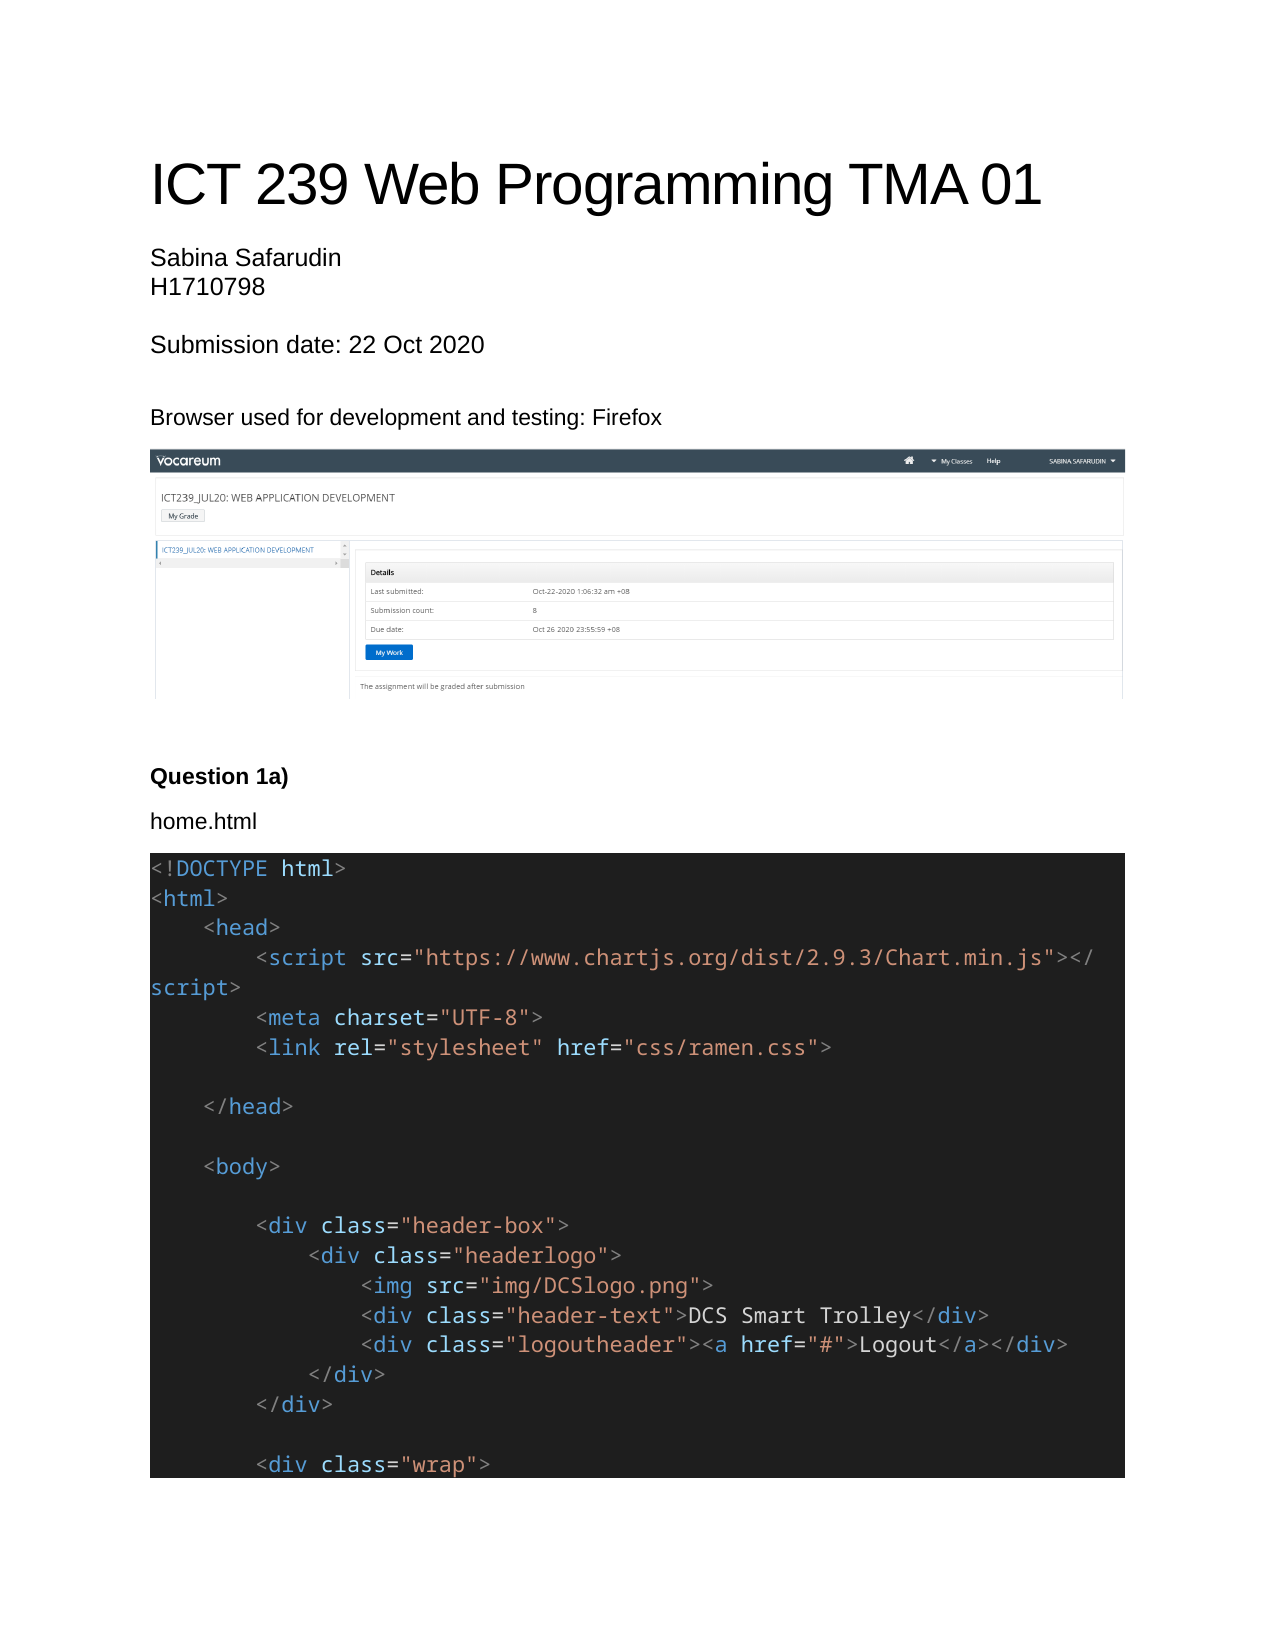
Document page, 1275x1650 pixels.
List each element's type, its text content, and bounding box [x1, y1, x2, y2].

text <html> [150, 883, 1125, 912]
text H1710798 [150, 272, 1125, 301]
text </head> [150, 1091, 1125, 1121]
text <!DOCTYPE html> [150, 853, 1125, 883]
text <div class="wrap"> [150, 1449, 1125, 1478]
text <body> [150, 1151, 1125, 1181]
text <div class="headerlogo"> [150, 1240, 1125, 1270]
picture [150, 448, 1125, 699]
text <div class="logoutheader"><a href="#">Logout</a></div> [150, 1329, 1125, 1359]
title ICT 239 Web Programming TMA 01 [150, 150, 1125, 217]
text <img src="img/DCSlogo.png"> [150, 1270, 1125, 1300]
text <head> [150, 912, 1125, 942]
text Submission date: 22 Oct 2020 [150, 330, 1125, 358]
text <link rel="stylesheet" href="css/ramen.css"> [150, 1032, 1125, 1061]
text </div> [150, 1359, 1125, 1389]
text <meta charset="UTF-8"> [150, 1002, 1125, 1032]
text Browser used for development and testing: Firefox [150, 403, 1125, 430]
text Question 1a) [150, 763, 1125, 789]
text home.html [150, 808, 1125, 834]
text <script src="https://www.chartjs.org/dist/2.9.3/Chart.min.js"></script> [150, 942, 1125, 1002]
text <div class="header-text">DCS Smart Trolley</div> [150, 1300, 1125, 1329]
text </div> [150, 1389, 1125, 1419]
text Sabina Safarudin [150, 243, 1125, 272]
text <div class="header-box"> [150, 1210, 1125, 1240]
